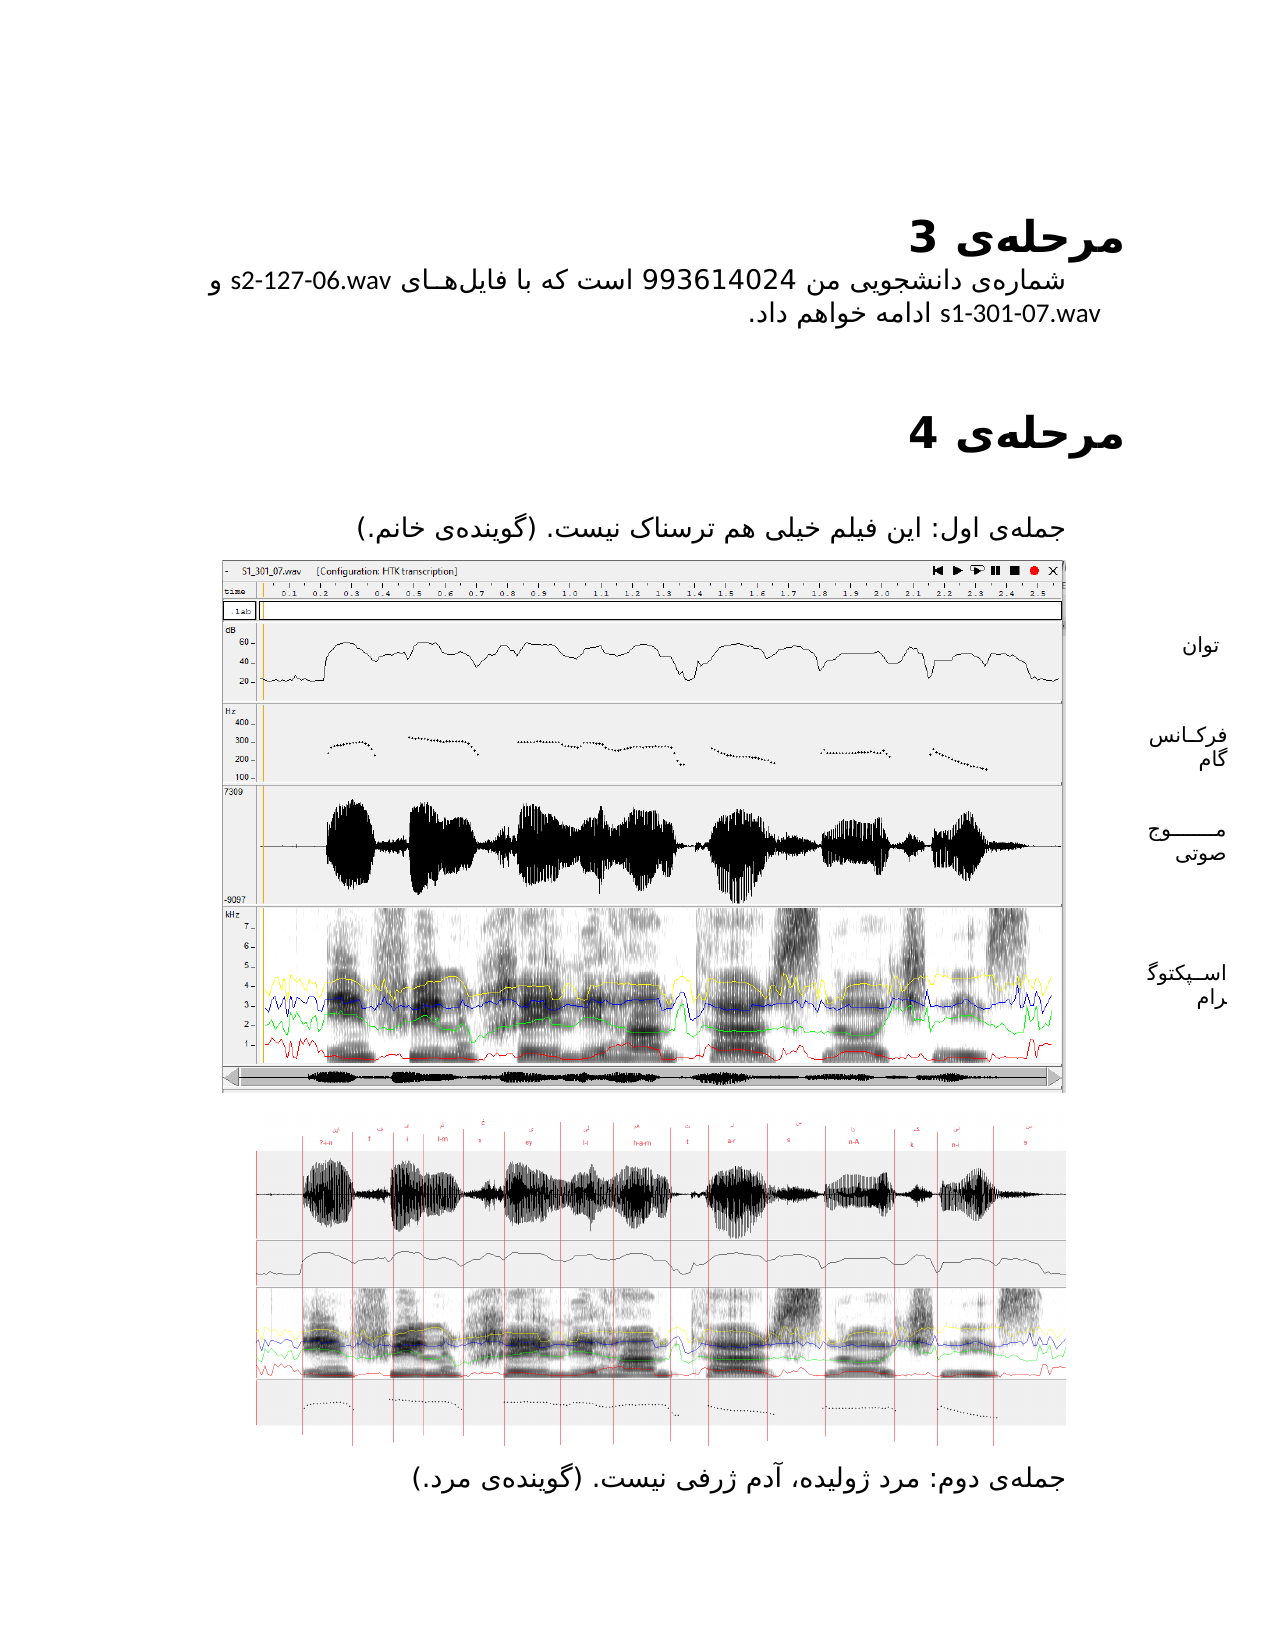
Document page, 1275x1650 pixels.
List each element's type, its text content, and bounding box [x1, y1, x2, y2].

subtitle مرحله‌ی 4 [209, 408, 1125, 459]
text جمله‌ی دوم: مرد ژولیده، آدم ژرفی نیست. (گوینده‌ی مرد.) [209, 1463, 1101, 1494]
picture [255, 1108, 1066, 1446]
subtitle مرحله‌ی 3 [209, 212, 1125, 263]
text جمله‌ی اول: این فیلم خیلی هم ترسناک نیست. (گوینده‌ی خانم.) [209, 512, 1101, 544]
text شماره‌ی دانشجویی من 993614024 است که با فایل‌های s2-127-06.wav و s1-301-07.wav ادامه خواهم داد. [209, 263, 1101, 329]
picture [222, 560, 1066, 1093]
